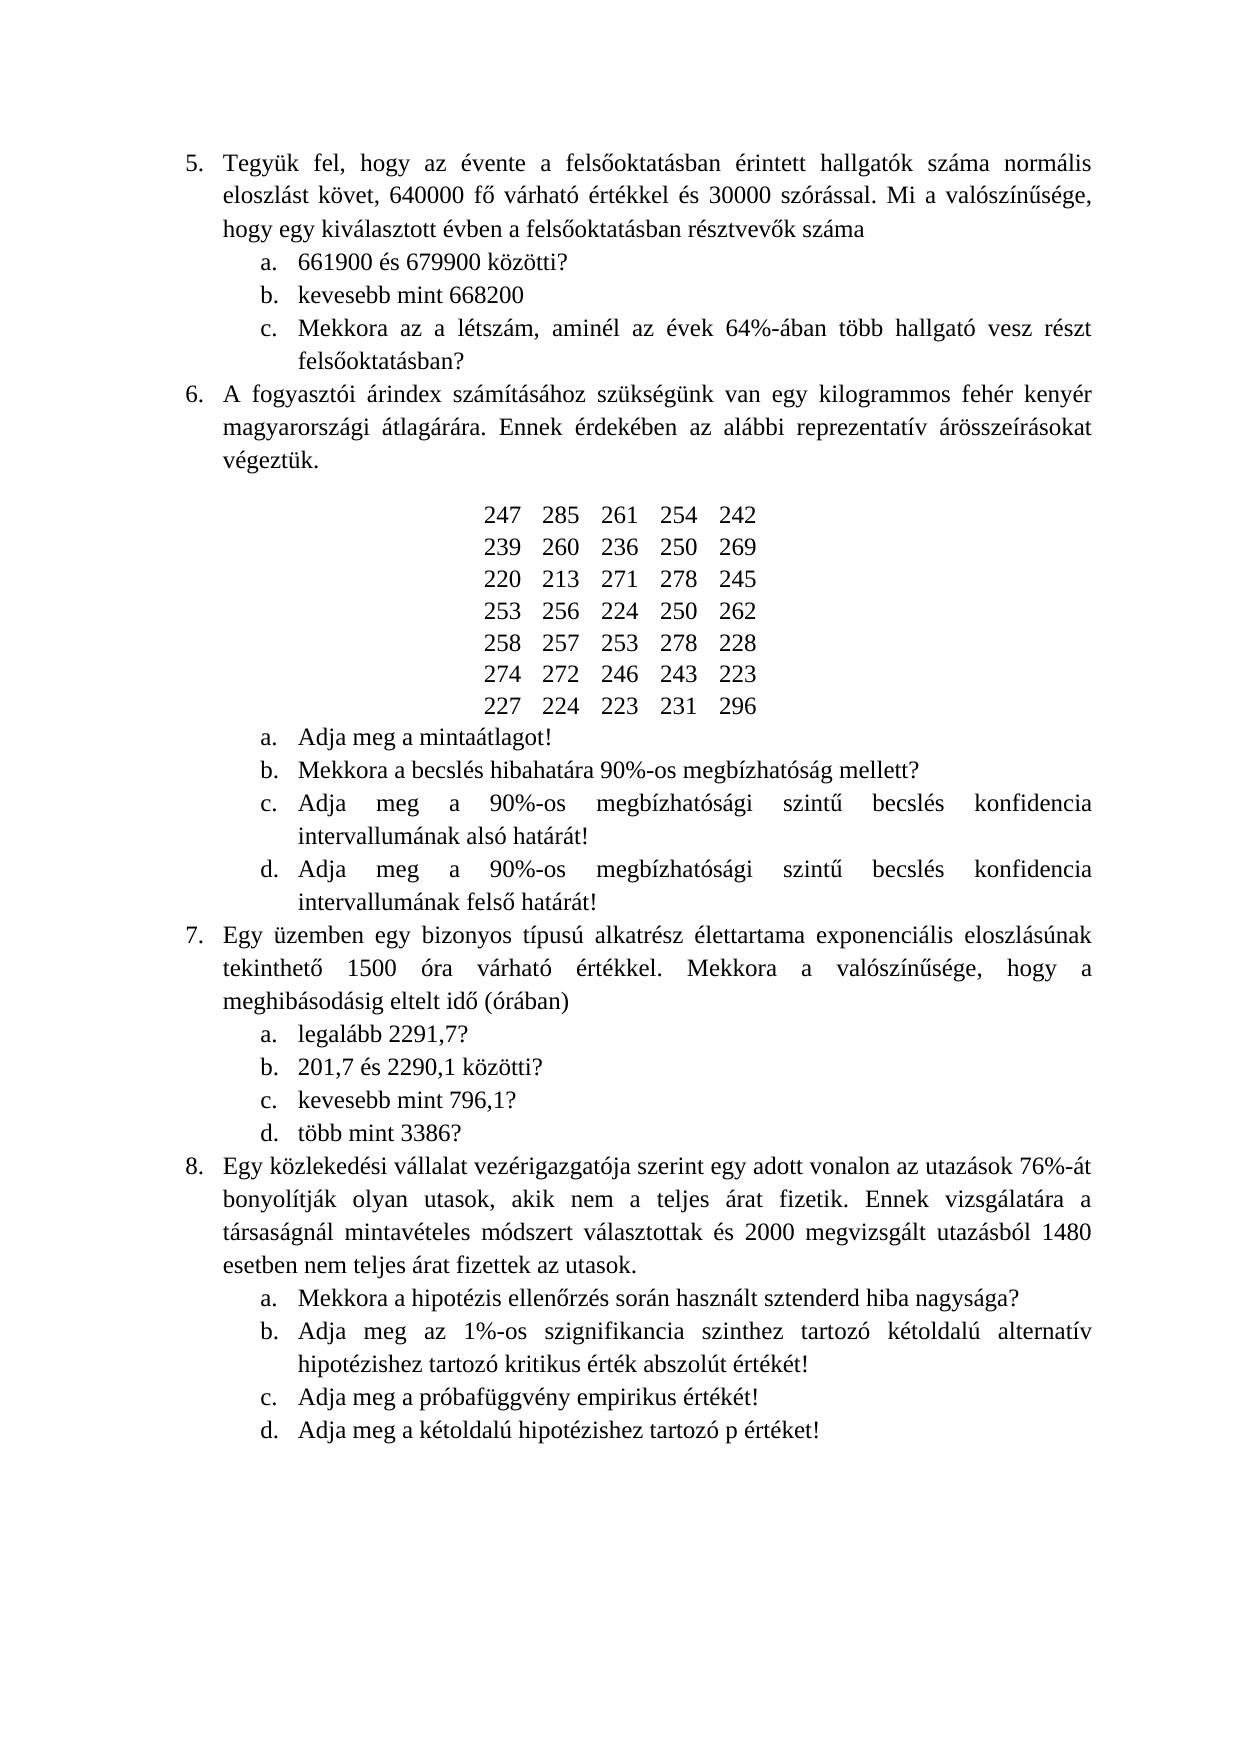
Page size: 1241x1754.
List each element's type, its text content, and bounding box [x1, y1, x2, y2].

list legalább 2291,7? [260, 1019, 1093, 1048]
list Egy közlekedési vállalat vezérigazgatója szerint egy adott vonalon az utazások 76%-át bonyolítják olyan utasok, akik nem a teljes árat fizetik. Ennek vizsgálatára a társaságnál mintavételes módszert választottak és 2000 megvizsgált utazásból 1480 esetben nem teljes árat fizettek az utasok. [185, 1151, 1093, 1279]
table_header 247 [482, 499, 540, 531]
table_cell 262 [718, 594, 758, 626]
table_cell 253 [482, 594, 540, 626]
list Adja meg a 90%-os megbízhatósági szintű becslés konfidencia intervallumának felső határát! [260, 854, 1093, 916]
table_cell 271 [599, 563, 658, 594]
table_cell 269 [718, 531, 758, 562]
list kevesebb mint 668200 [260, 280, 1093, 308]
list 201,7 és 2290,1 közötti? [260, 1052, 1093, 1081]
list Mekkora a hipotézis ellenőrzés során használt sztenderd hiba nagysága? [260, 1283, 1093, 1312]
table_cell 227 [482, 690, 540, 722]
table_cell 246 [599, 658, 658, 690]
table_cell 213 [540, 563, 599, 594]
table_cell 260 [540, 531, 599, 562]
table_cell 243 [659, 658, 717, 690]
table_header 254 [659, 499, 717, 531]
table_cell 278 [659, 563, 717, 594]
table_header 242 [718, 499, 758, 531]
table_cell 257 [540, 626, 599, 658]
table_cell 224 [540, 690, 599, 722]
list Egy üzemben egy bizonyos típusú alkatrész élettartama exponenciális eloszlásúnak tekinthető 1500 óra várható értékkel. Mekkora a valószínűsége, hogy a meghibásodásig eltelt idő (órában) [185, 920, 1093, 1015]
list Adja meg a próbafüggvény empirikus értékét! [260, 1382, 1093, 1411]
list több mint 3386? [260, 1118, 1093, 1147]
table_cell 228 [718, 626, 758, 658]
table_cell 274 [482, 658, 540, 690]
list Adja meg a mintaátlagot! [260, 722, 1093, 751]
table_cell 220 [482, 563, 540, 594]
table_cell 250 [659, 594, 717, 626]
table_cell 245 [718, 563, 758, 594]
table_cell 239 [482, 531, 540, 562]
list Adja meg a kétoldalú hipotézishez tartozó p értéket! [260, 1415, 1093, 1444]
table_cell 253 [599, 626, 658, 658]
table_cell 223 [599, 690, 658, 722]
table_cell 258 [482, 626, 540, 658]
list Adja meg a 90%-os megbízhatósági szintű becslés konfidencia intervallumának alsó határát! [260, 788, 1093, 849]
list Adja meg az 1%-os szignifikancia szinthez tartozó kétoldalú alternatív hipotézishez tartozó kritikus érték abszolút értékét! [260, 1316, 1093, 1378]
table_cell 224 [599, 594, 658, 626]
table_cell 231 [659, 690, 717, 722]
table_header 285 [540, 499, 599, 531]
list 661900 és 679900 közötti? [260, 247, 1093, 275]
table_header 261 [599, 499, 658, 531]
list Tegyük fel, hogy az évente a felsőoktatásban érintett hallgatók száma normális eloszlást követ, 640000 fő várható értékkel és 30000 szórással. Mi a valószínűsége, hogy egy kiválasztott évben a felsőoktatásban résztvevők száma [185, 148, 1093, 242]
table_cell 250 [659, 531, 717, 562]
table_cell 272 [540, 658, 599, 690]
table_cell 236 [599, 531, 658, 562]
table_cell 256 [540, 594, 599, 626]
table_cell 278 [659, 626, 717, 658]
list Mekkora a becslés hibahatára 90%-os megbízhatóság mellett? [260, 755, 1093, 783]
table_cell 223 [718, 658, 758, 690]
list A fogyasztói árindex számításához szükségünk van egy kilogrammos fehér kenyér magyarországi átlagárára. Ennek érdekében az alábbi reprezentatív árösszeírásokat végeztük. [185, 379, 1093, 473]
table_cell 296 [718, 690, 758, 722]
list Mekkora az a létszám, aminél az évek 64%-ában több hallgató vesz részt felsőoktatásban? [260, 313, 1093, 374]
list kevesebb mint 796,1? [260, 1085, 1093, 1114]
